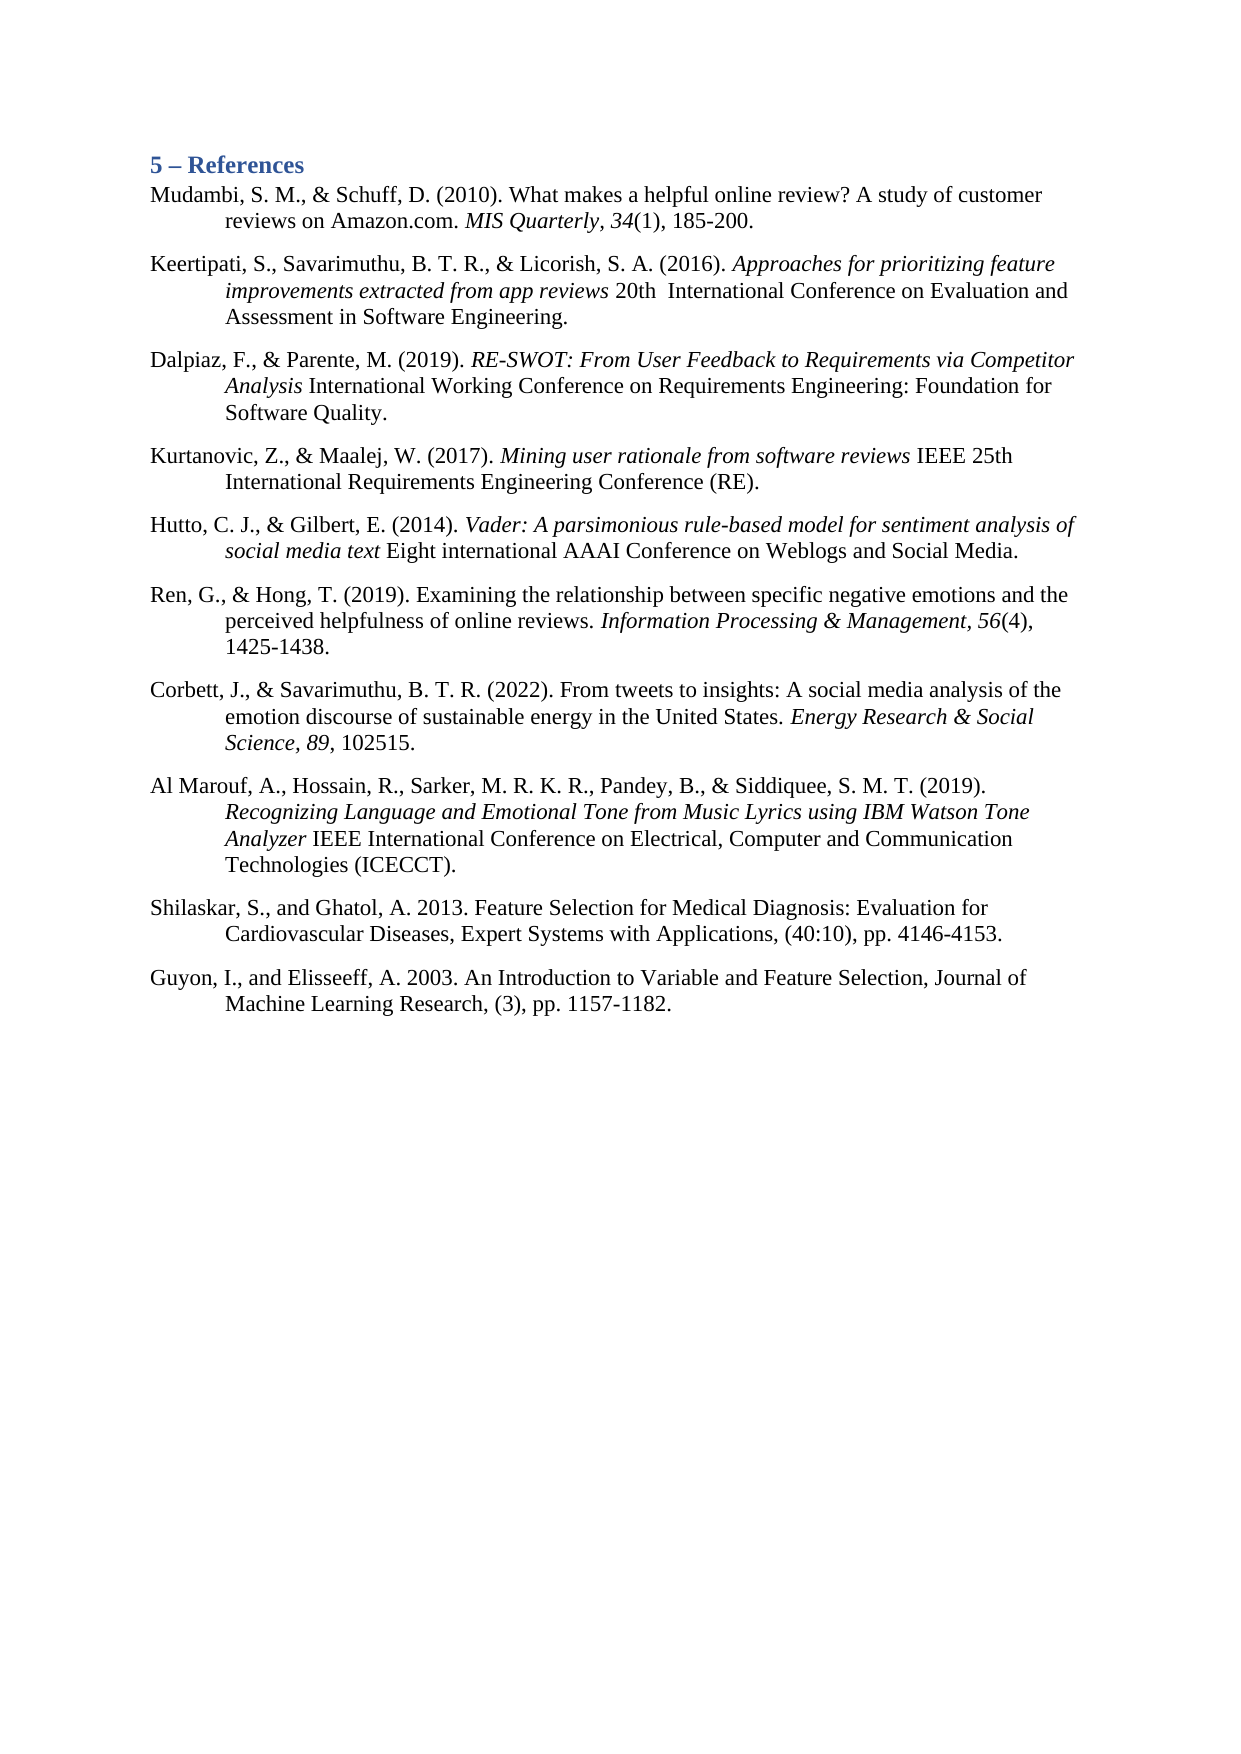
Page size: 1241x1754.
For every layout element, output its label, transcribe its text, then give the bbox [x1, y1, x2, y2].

subtitle 5 – References [150, 150, 1090, 179]
text Kurtanovic, Z., & Maalej, W. (2017). Mining user rationale from software reviews IEEE 25th International Requirements Engineering Conference (RE). [150, 442, 1090, 494]
text Shilaskar, S., and Ghatol, A. 2013. Feature Selection for Medical Diagnosis: Evaluation for Cardiovascular Diseases, Expert Systems with Applications, (40:10), pp. 4146-4153. [150, 894, 1090, 947]
text Mudambi, S. M., & Schuff, D. (2010). What makes a helpful online review? A study of customer reviews on Amazon.com. MIS Quarterly, 34(1), 185-200. [150, 181, 1090, 234]
text Hutto, C. J., & Gilbert, E. (2014). Vader: A parsimonious rule-based model for sentiment analysis of social media text Eight international AAAI Conference on Weblogs and Social Media. [150, 511, 1090, 564]
text Keertipati, S., Savarimuthu, B. T. R., & Licorish, S. A. (2016). Approaches for prioritizing feature improvements extracted from app reviews 20th International Conference on Evaluation and Assessment in Software Engineering. [150, 250, 1090, 329]
text Guyon, I., and Elisseeff, A. 2003. An Introduction to Variable and Feature Selection, Journal of Machine Learning Research, (3), pp. 1157-1182. [150, 963, 1090, 1016]
text Corbett, J., & Savarimuthu, B. T. R. (2022). From tweets to insights: A social media analysis of the emotion discourse of sustainable energy in the United States. Energy Research & Social Science, 89, 102515. [150, 676, 1090, 755]
text Dalpiaz, F., & Parente, M. (2019). RE-SWOT: From User Feedback to Requirements via Competitor Analysis International Working Conference on Requirements Engineering: Foundation for Software Quality. [150, 346, 1090, 425]
text Al Marouf, A., Hossain, R., Sarker, M. R. K. R., Pandey, B., & Siddiquee, S. M. T. (2019). Recognizing Language and Emotional Tone from Music Lyrics using IBM Watson Tone Analyzer IEEE International Conference on Electrical, Computer and Communication Technologies (ICECCT). [150, 772, 1090, 877]
text Ren, G., & Hong, T. (2019). Examining the relationship between specific negative emotions and the perceived helpfulness of online reviews. Information Processing & Management, 56(4), 1425-1438. [150, 581, 1090, 660]
